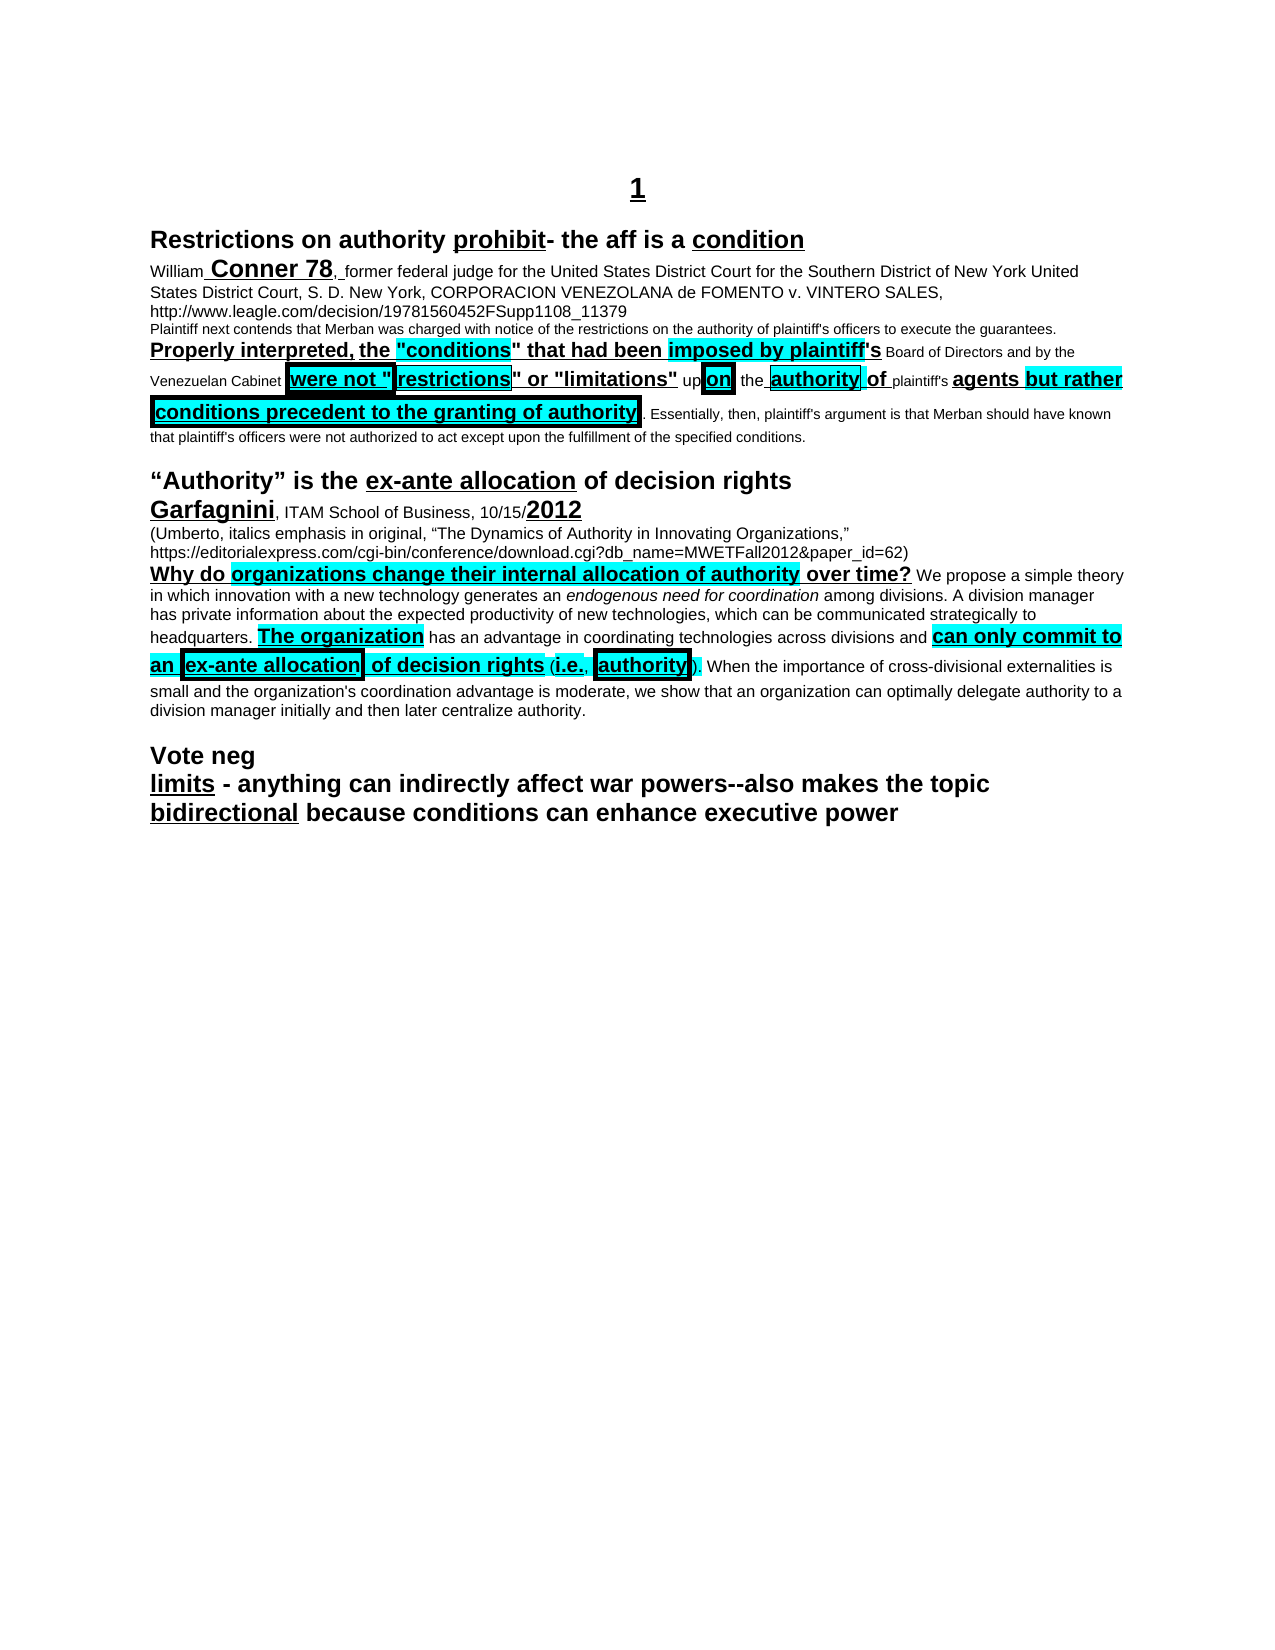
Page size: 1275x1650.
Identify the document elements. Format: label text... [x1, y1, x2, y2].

subtitle Vote neg limits - anything can indirectly affect war powers--also makes the topic bidirectional because conditions can enhance executive power [150, 741, 1125, 827]
text Garfagnini, ITAM School of Business, 10/15/2012 [150, 495, 1125, 523]
subtitle “Authority” is the ex-ante allocation of decision rights [150, 466, 1125, 495]
text William Conner 78, former federal judge for the United States District Court for the Southern District of New York United States District Court, S. D. New York, CORPORACION VENEZOLANA de FOMENTO v. VINTERO SALES, http://www.leagle.com/decision/19781560452FSupp1108_11379 [150, 254, 1125, 321]
subtitle 1 [150, 171, 1125, 204]
text (Umberto, italics emphasis in original, “The Dynamics of Authority in Innovating Organizations,” https://editorialexpress.com/cgi-bin/conference/download.cgi?db_name=MWETFall2012&paper_id=62) [150, 523, 1125, 562]
text Plaintiff next contends that Merban was charged with notice of the restrictions on the authority of plaintiff's officers to execute the guarantees. Properly interpreted, the "conditions" that had been imposed by plaintiff's Board of Directors and by the Venezuelan Cabinet were not "restrictions" or "limitations" upon the authority of plaintiff's agents but rather conditions precedent to the granting of authority. Essentially, then, plaintiff's argument is that Merban should have known that plaintiff's officers were not authorized to act except upon the fulfillment of the specified conditions. [150, 321, 1125, 445]
subtitle Restrictions on authority prohibit- the aff is a condition [150, 225, 1125, 254]
text Why do organizations change their internal allocation of authority over time? We propose a simple theory in which innovation with a new technology generates an endogenous need for coordination among divisions. A division manager has private information about the expected productivity of new technologies, which can be communicated strategically to headquarters. The organization has an advantage in coordinating technologies across divisions and can only commit to an ex-ante allocation of decision rights (i.e., authority). When the importance of cross-divisional externalities is small and the organization's coordination advantage is moderate, we show that an organization can optimally delegate authority to a division manager initially and then later centralize authority. [150, 562, 1125, 720]
